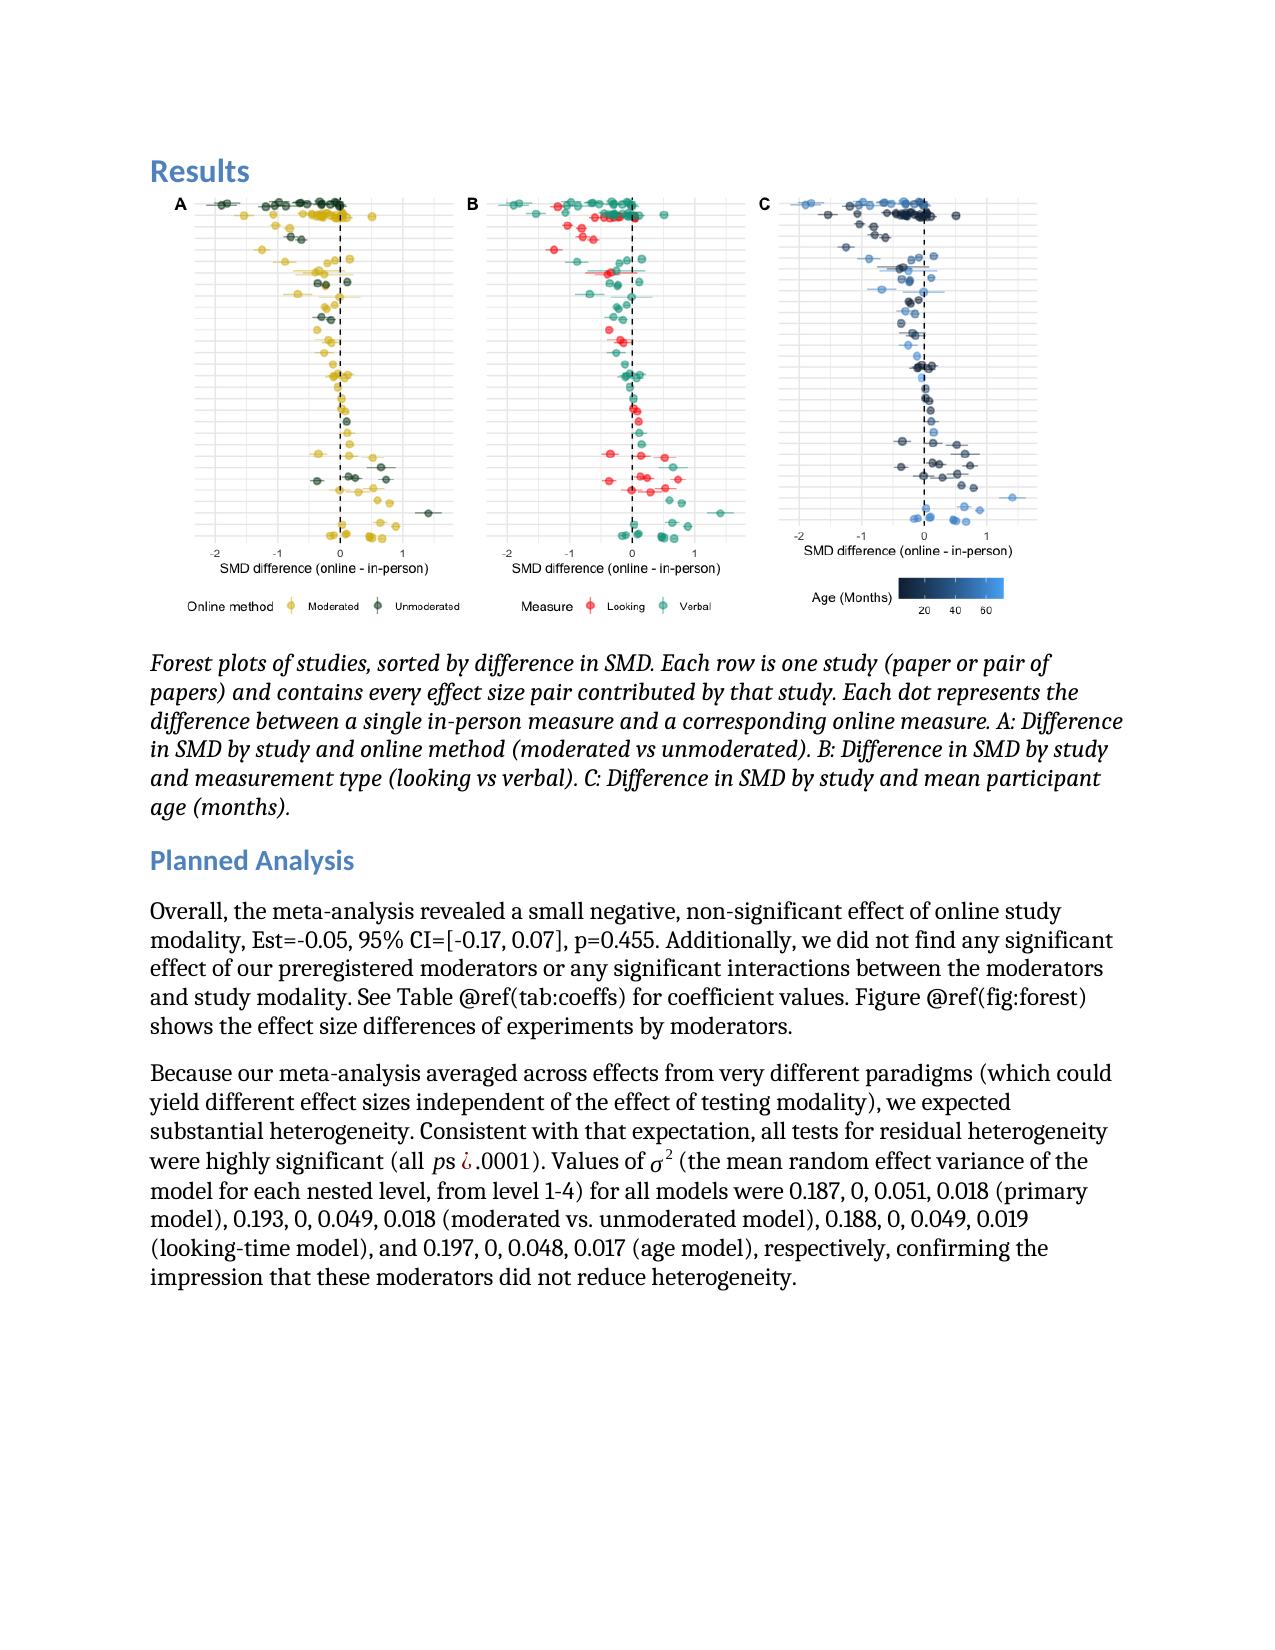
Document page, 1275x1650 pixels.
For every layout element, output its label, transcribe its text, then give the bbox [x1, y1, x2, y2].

subtitle Results [150, 150, 1125, 191]
picture [168, 190, 1044, 629]
subtitle Planned Analysis [150, 842, 1125, 878]
text Forest plots of studies, sorted by difference in SMD. Each row is one study (paper or pair of papers) and contains every effect size pair contributed by that study. Each dot represents the difference between a single in-person measure and a corresponding online measure. A: Difference in SMD by study and online method (moderated vs unmoderated). B: Difference in SMD by study and measurement type (looking vs verbal). C: Difference in SMD by study and mean participant age (months). [150, 649, 1125, 822]
text Because our meta-analysis averaged across effects from very different paradigms (which could yield different effect sizes independent of the effect of testing modality), we expected substantial heterogeneity. Consistent with that expectation, all tests for residual heterogeneity were highly significant (all s ). Values of (the mean random effect variance of the model for each nested level, from level 1-4) for all models were 0.187, 0, 0.051, 0.018 (primary model), 0.193, 0, 0.049, 0.018 (moderated vs. unmoderated model), 0.188, 0, 0.049, 0.019 (looking-time model), and 0.197, 0, 0.048, 0.017 (age model), respectively, confirming the impression that these moderators did not reduce heterogeneity. [150, 1059, 1125, 1292]
text Overall, the meta-analysis revealed a small negative, non-significant effect of online study modality, Est=-0.05, 95% CI=[-0.17, 0.07], p=0.455. Additionally, we did not find any significant effect of our preregistered moderators or any significant interactions between the moderators and study modality. See Table @ref(tab:coeffs) for coefficient values. Figure @ref(fig:forest) shows the effect size differences of experiments by moderators. [150, 897, 1125, 1041]
